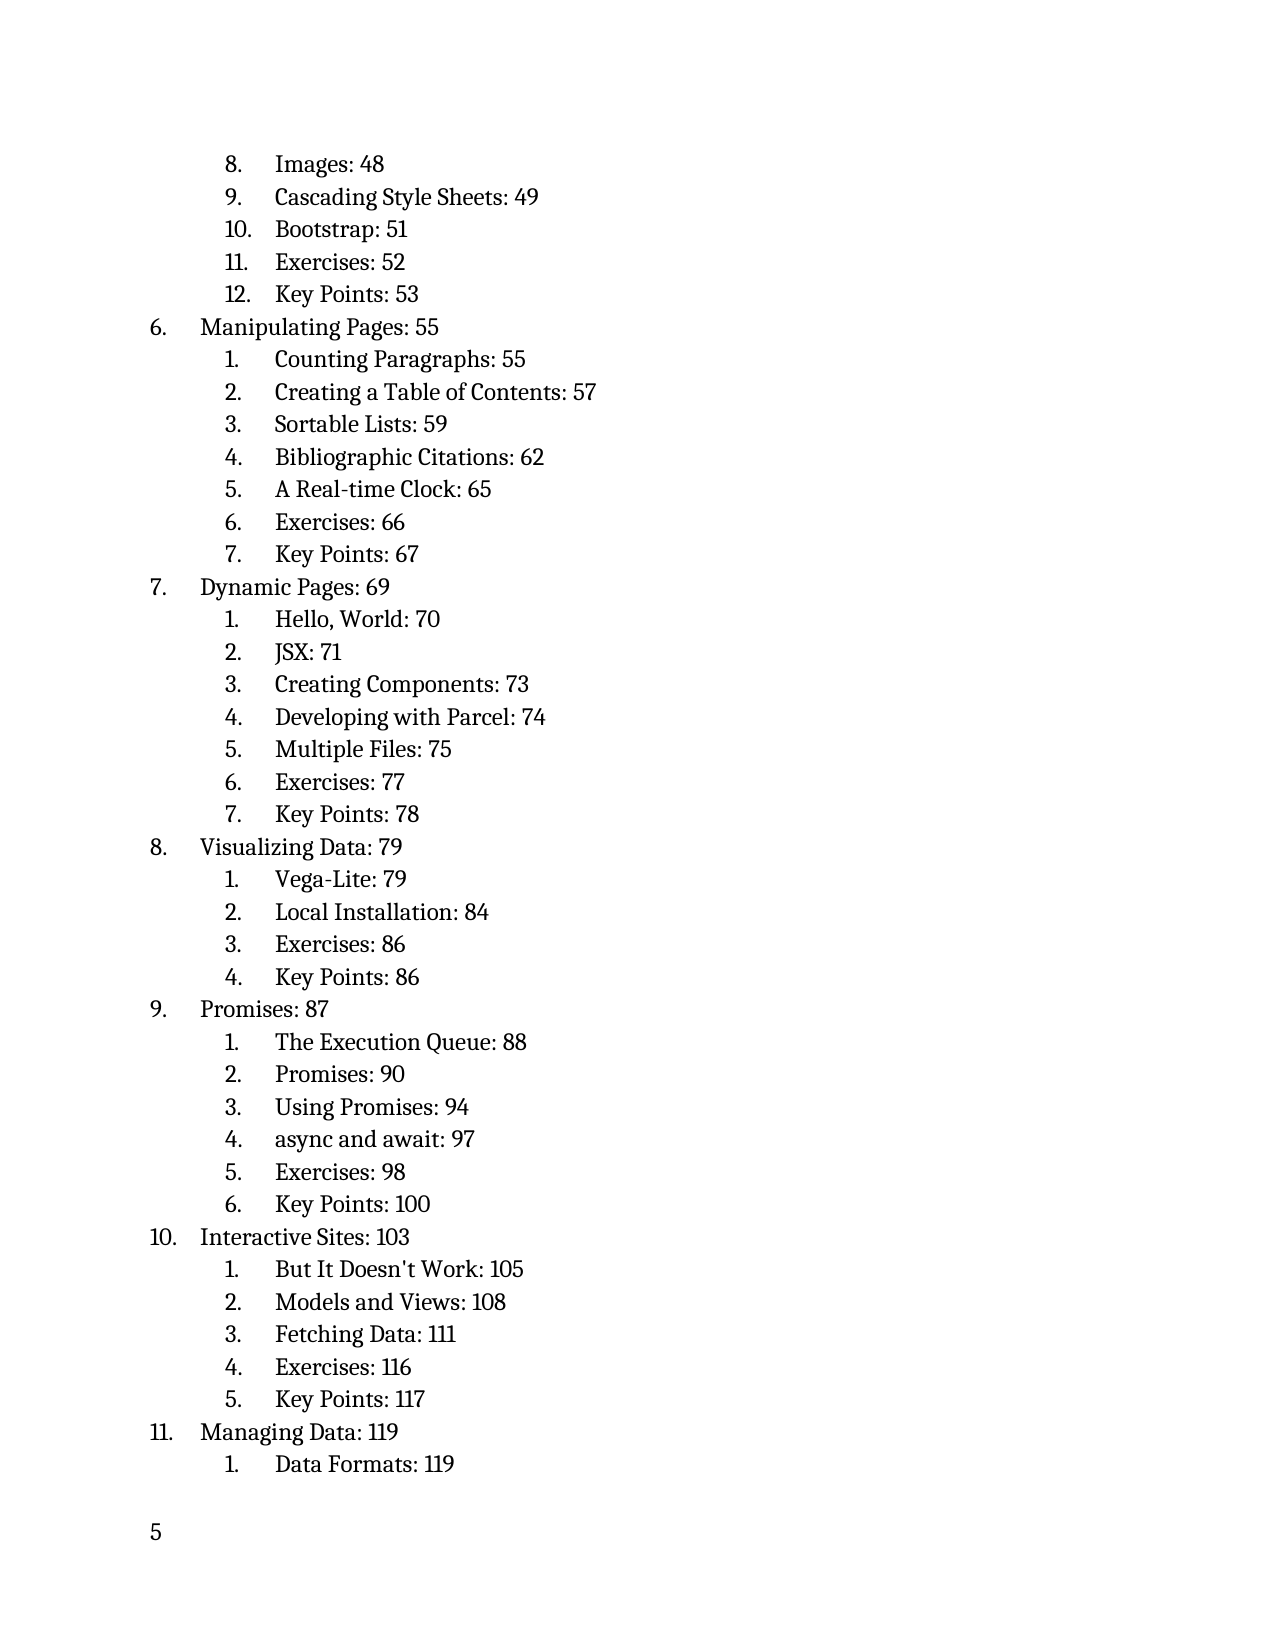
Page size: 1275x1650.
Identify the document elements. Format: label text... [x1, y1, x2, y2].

list Key Points: 117 [225, 1385, 1125, 1414]
list Sortable Lists: 59 [225, 410, 1125, 439]
list Creating a Table of Contents: 57 [225, 377, 1125, 406]
list Key Points: 78 [225, 800, 1125, 829]
list But It Doesn't Work: 105 [225, 1255, 1125, 1284]
list Exercises: 77 [225, 767, 1125, 796]
list Exercises: 116 [225, 1352, 1125, 1381]
list Bootstrap: 51 [225, 215, 1125, 244]
list Vega-Lite: 79 [225, 865, 1125, 894]
list Data Formats: 119 [225, 1450, 1125, 1479]
list Fetching Data: 111 [225, 1320, 1125, 1349]
list Managing Data: 119 [150, 1417, 1125, 1446]
list Manipulating Pages: 55 [150, 312, 1125, 341]
list Creating Components: 73 [225, 670, 1125, 699]
list Interactive Sites: 103 [150, 1222, 1125, 1251]
list Visualizing Data: 79 [150, 832, 1125, 861]
list Key Points: 53 [225, 280, 1125, 309]
list Exercises: 98 [225, 1157, 1125, 1186]
list Exercises: 66 [225, 507, 1125, 536]
list Promises: 90 [225, 1060, 1125, 1089]
list The Execution Queue: 88 [225, 1027, 1125, 1056]
list Key Points: 67 [225, 540, 1125, 569]
list Hello, World: 70 [225, 605, 1125, 634]
list Counting Paragraphs: 55 [225, 345, 1125, 374]
list Models and Views: 108 [225, 1287, 1125, 1316]
list Bibliographic Citations: 62 [225, 442, 1125, 471]
list Exercises: 52 [225, 247, 1125, 276]
list JSX: 71 [225, 637, 1125, 666]
list Key Points: 86 [225, 962, 1125, 991]
list Cascading Style Sheets: 49 [225, 182, 1125, 211]
list Exercises: 86 [225, 930, 1125, 959]
list async and await: 97 [225, 1125, 1125, 1154]
list Using Promises: 94 [225, 1092, 1125, 1121]
list A Real-time Clock: 65 [225, 475, 1125, 504]
list Images: 48 [225, 150, 1125, 179]
list Multiple Files: 75 [225, 735, 1125, 764]
list Local Installation: 84 [225, 897, 1125, 926]
list Dynamic Pages: 69 [150, 572, 1125, 601]
list Developing with Parcel: 74 [225, 702, 1125, 731]
list Key Points: 100 [225, 1190, 1125, 1219]
list Promises: 87 [150, 995, 1125, 1024]
